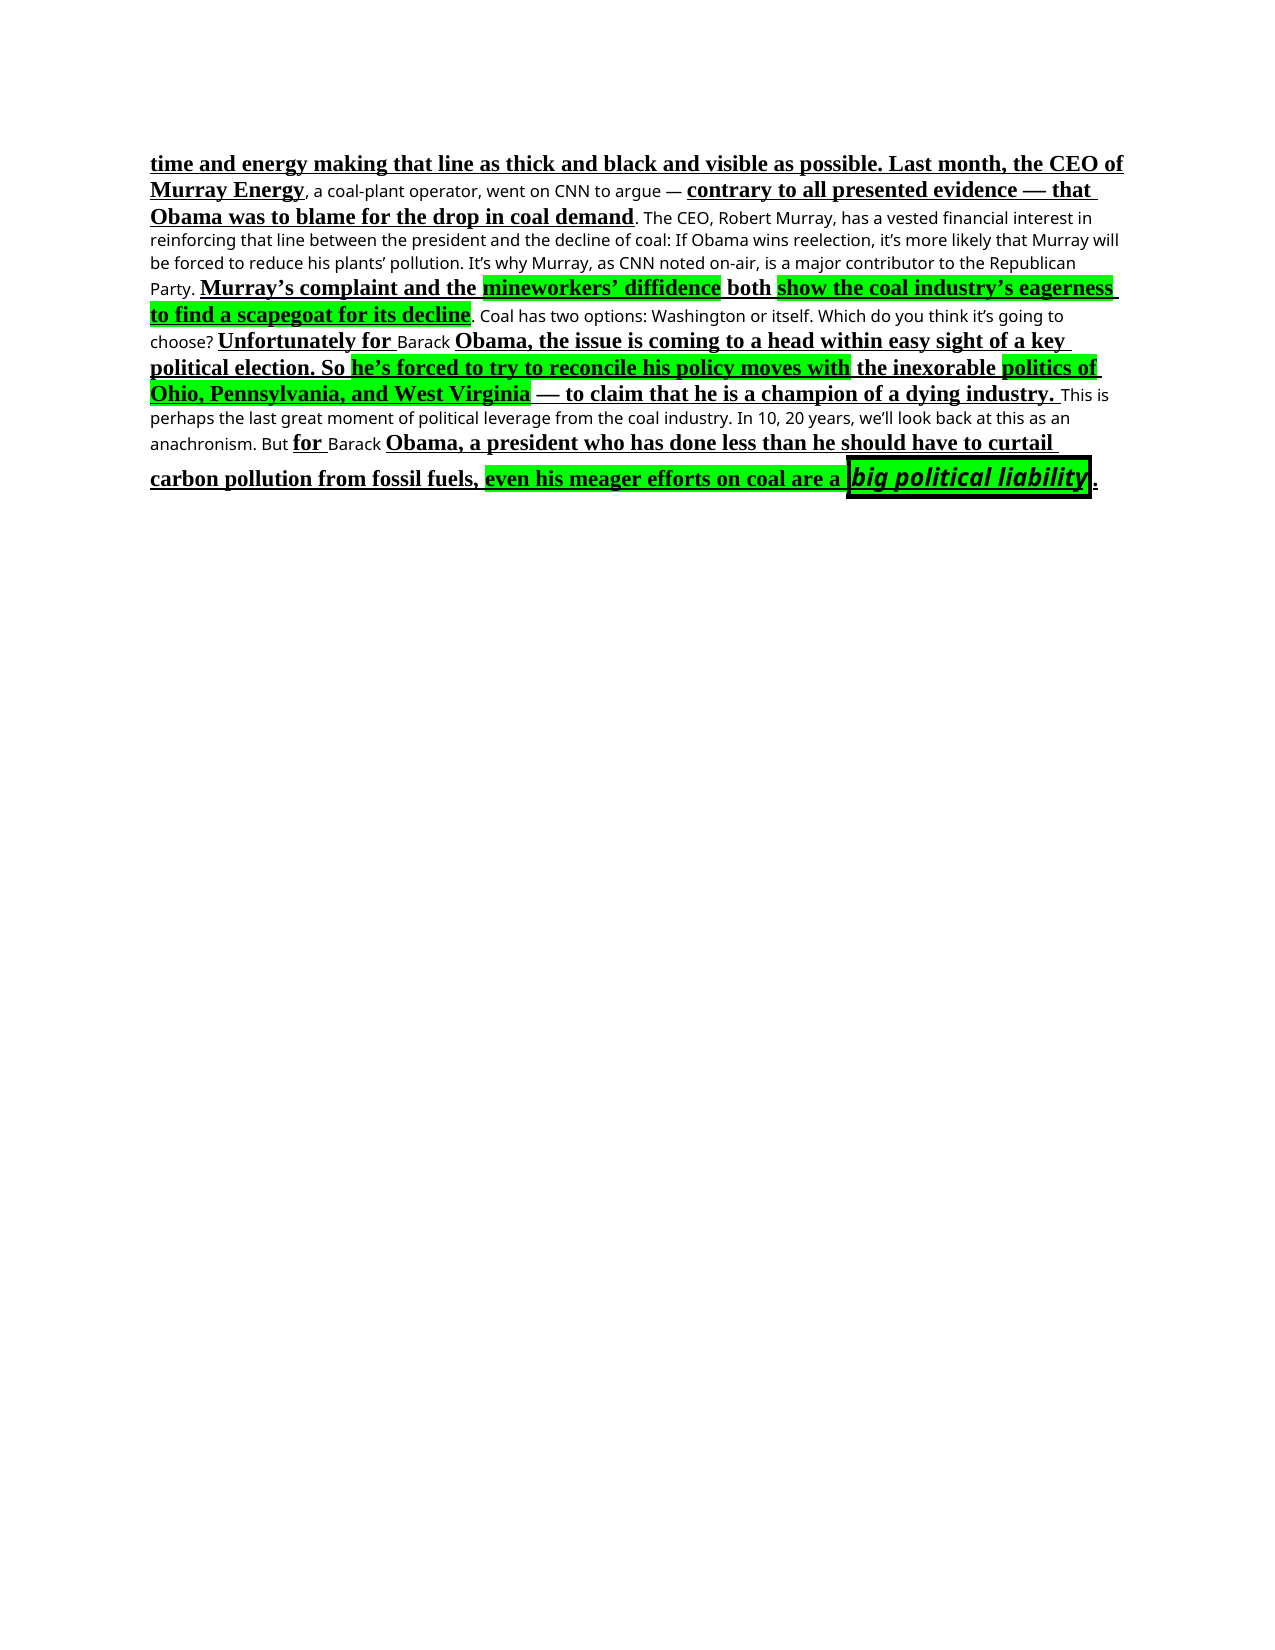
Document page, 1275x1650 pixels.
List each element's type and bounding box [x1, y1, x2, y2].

text [150, 150, 1125, 499]
